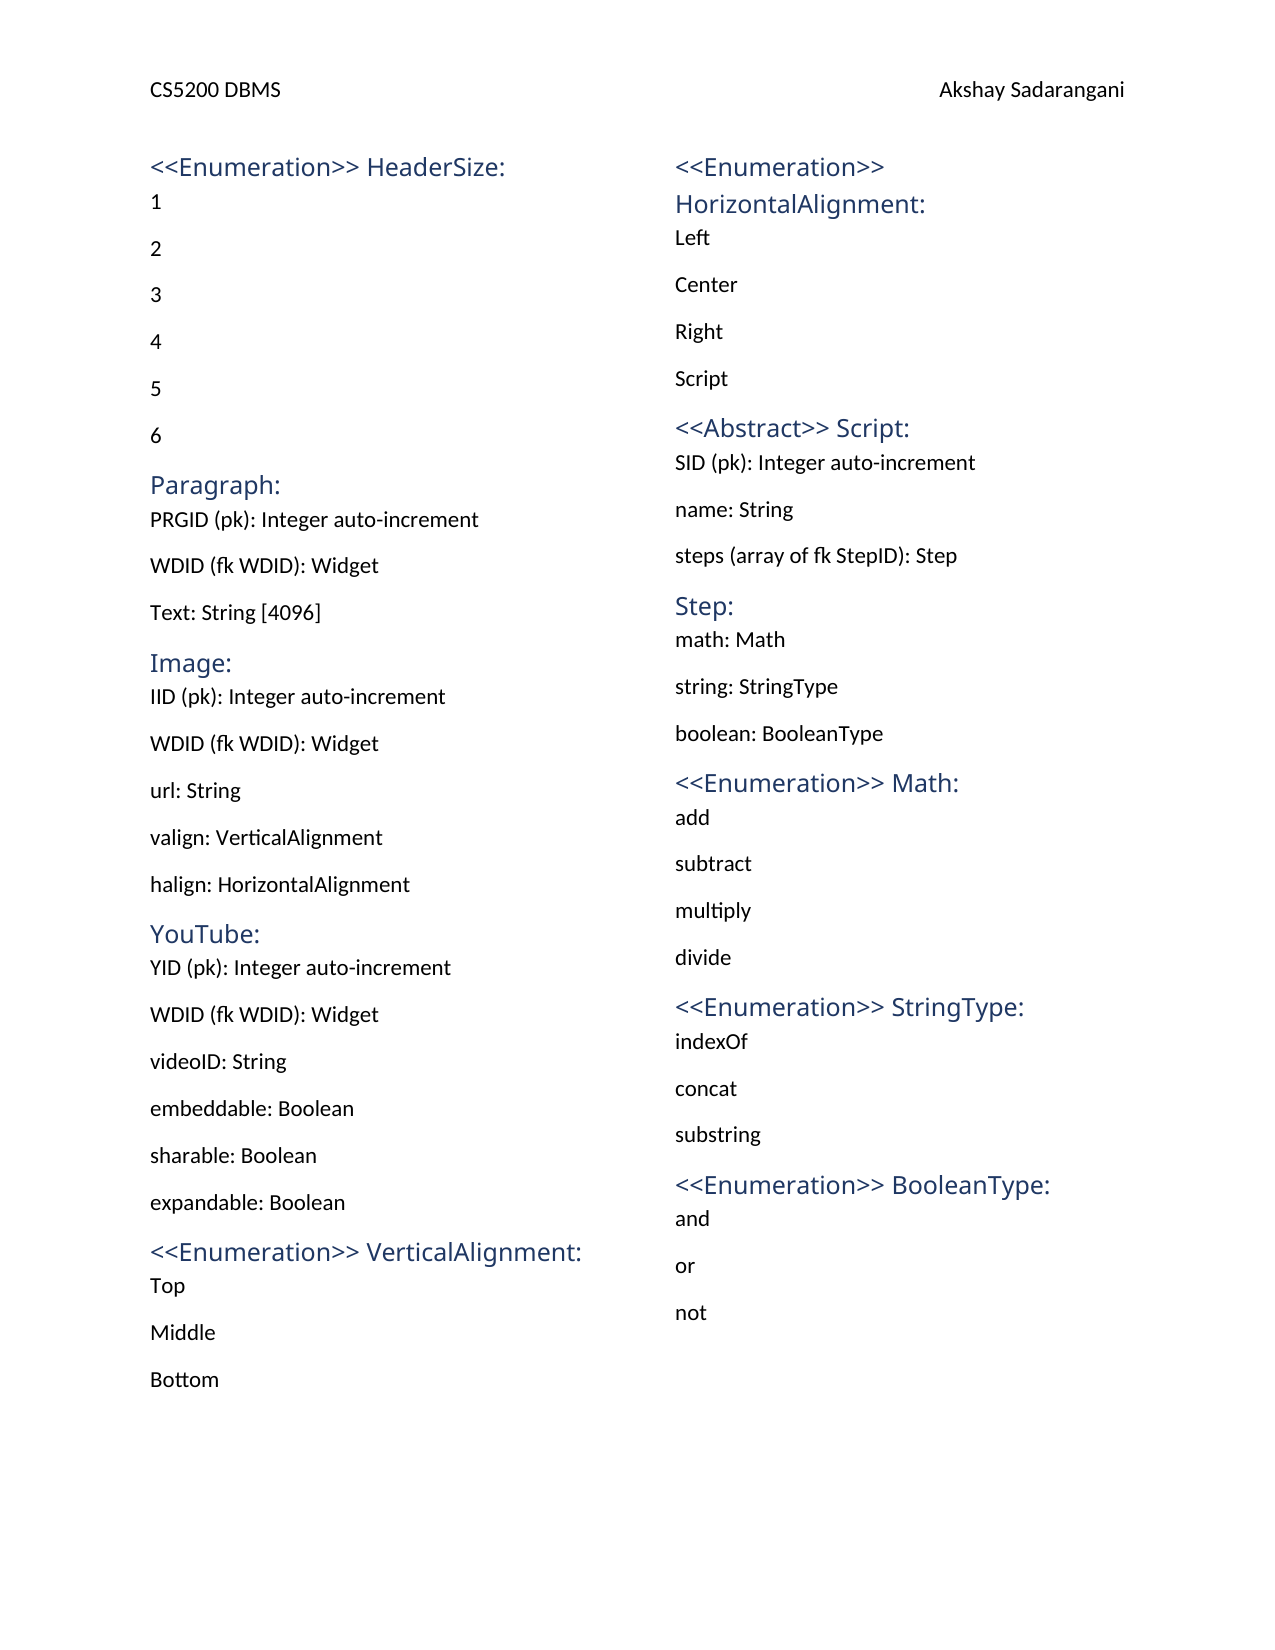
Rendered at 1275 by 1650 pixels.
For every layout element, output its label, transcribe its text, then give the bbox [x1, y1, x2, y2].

text valign: VerticalAlignment [150, 823, 600, 851]
text substring [675, 1121, 1125, 1149]
text multiply [675, 896, 1125, 924]
text 5 [150, 374, 600, 402]
subtitle Image: [150, 645, 600, 679]
text 6 [150, 421, 600, 449]
text 4 [150, 327, 600, 355]
subtitle <<Enumeration>> HorizontalAlignment: [675, 150, 1125, 221]
text name: String [675, 495, 1125, 523]
text PRGID (pk): Integer auto-increment [150, 505, 600, 533]
text 2 [150, 234, 600, 262]
text Script [675, 364, 1125, 392]
text and [675, 1204, 1125, 1232]
text videoID: String [150, 1047, 600, 1075]
text add [675, 803, 1125, 831]
text embeddable: Boolean [150, 1094, 600, 1122]
text Left [675, 223, 1125, 252]
text divide [675, 943, 1125, 971]
text SID (pk): Integer auto-increment [675, 448, 1125, 476]
text Bottom [150, 1365, 600, 1393]
text WDID (fk WDID): Widget [150, 552, 600, 580]
text math: Math [675, 625, 1125, 653]
text sharable: Boolean [150, 1141, 600, 1169]
text subtract [675, 849, 1125, 877]
text Top [150, 1271, 600, 1299]
text 1 [150, 187, 600, 215]
text 3 [150, 281, 600, 308]
text WDID (fk WDID): Widget [150, 729, 600, 757]
text Center [675, 270, 1125, 298]
text not [675, 1298, 1125, 1326]
text YID (pk): Integer auto-increment [150, 953, 600, 981]
subtitle <<Enumeration>> BooleanType: [675, 1167, 1125, 1202]
text steps (array of fk StepID): Step [675, 542, 1125, 569]
text string: StringType [675, 672, 1125, 700]
text url: String [150, 776, 600, 804]
subtitle <<Enumeration>> Math: [675, 766, 1125, 800]
text concat [675, 1074, 1125, 1102]
subtitle YouTube: [150, 917, 600, 951]
text halign: HorizontalAlignment [150, 870, 600, 898]
text IID (pk): Integer auto-increment [150, 682, 600, 710]
text boolean: BooleanType [675, 719, 1125, 747]
subtitle Paragraph: [150, 468, 600, 502]
text WDID (fk WDID): Widget [150, 1000, 600, 1028]
text Right [675, 317, 1125, 345]
text or [675, 1251, 1125, 1279]
subtitle <<Enumeration>> HeaderSize: [150, 150, 600, 184]
subtitle Step: [675, 588, 1125, 622]
text Middle [150, 1318, 600, 1346]
text expandable: Boolean [150, 1188, 600, 1216]
text indexOf [675, 1027, 1125, 1055]
text Text: String [4096] [150, 598, 600, 627]
subtitle <<Enumeration>> StringType: [675, 990, 1125, 1024]
subtitle <<Abstract>> Script: [675, 411, 1125, 445]
subtitle <<Enumeration>> VerticalAlignment: [150, 1234, 600, 1269]
